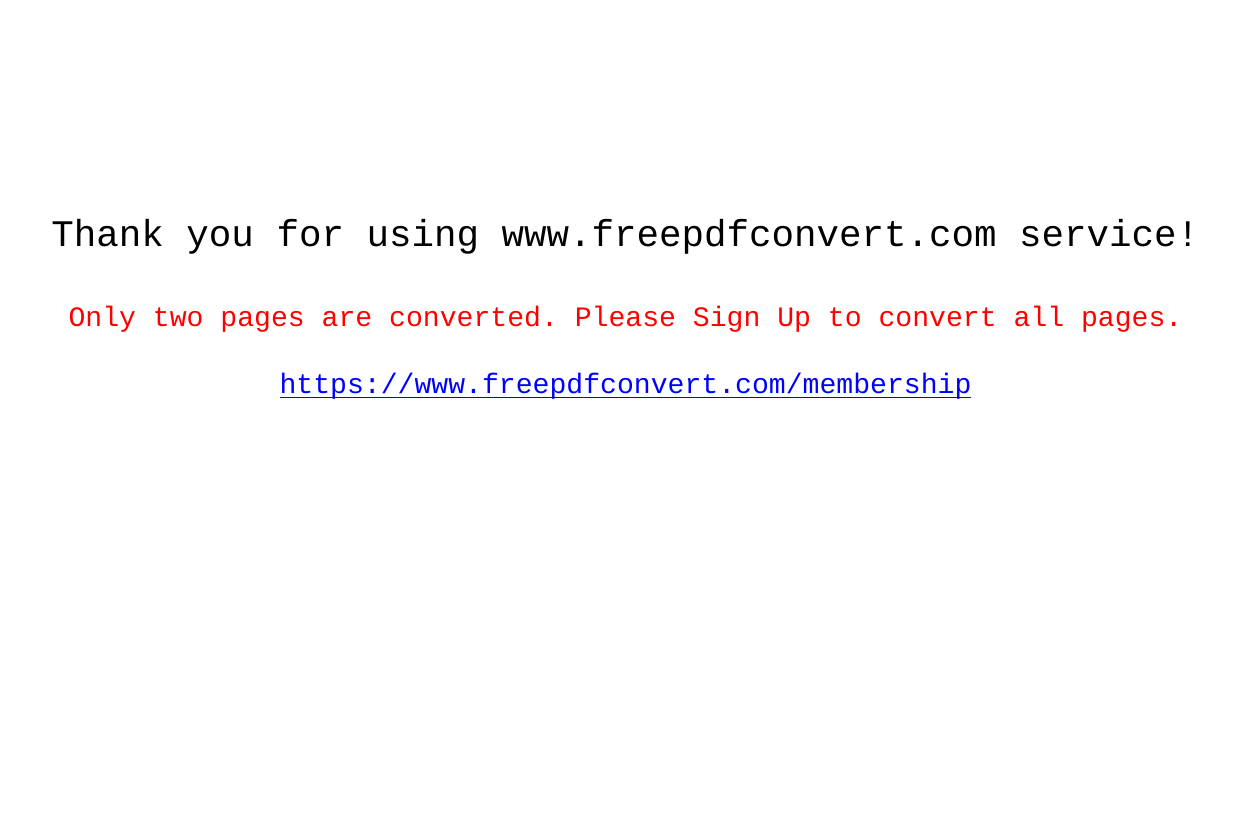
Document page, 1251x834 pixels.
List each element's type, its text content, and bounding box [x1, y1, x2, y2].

text Only two pages are converted. Please Sign Up to convert all pages. https://www.freepdfconvert.com/membership [40, 303, 1210, 402]
text Thank you for using www.freepdfconvert.com service! [40, 215, 1210, 257]
